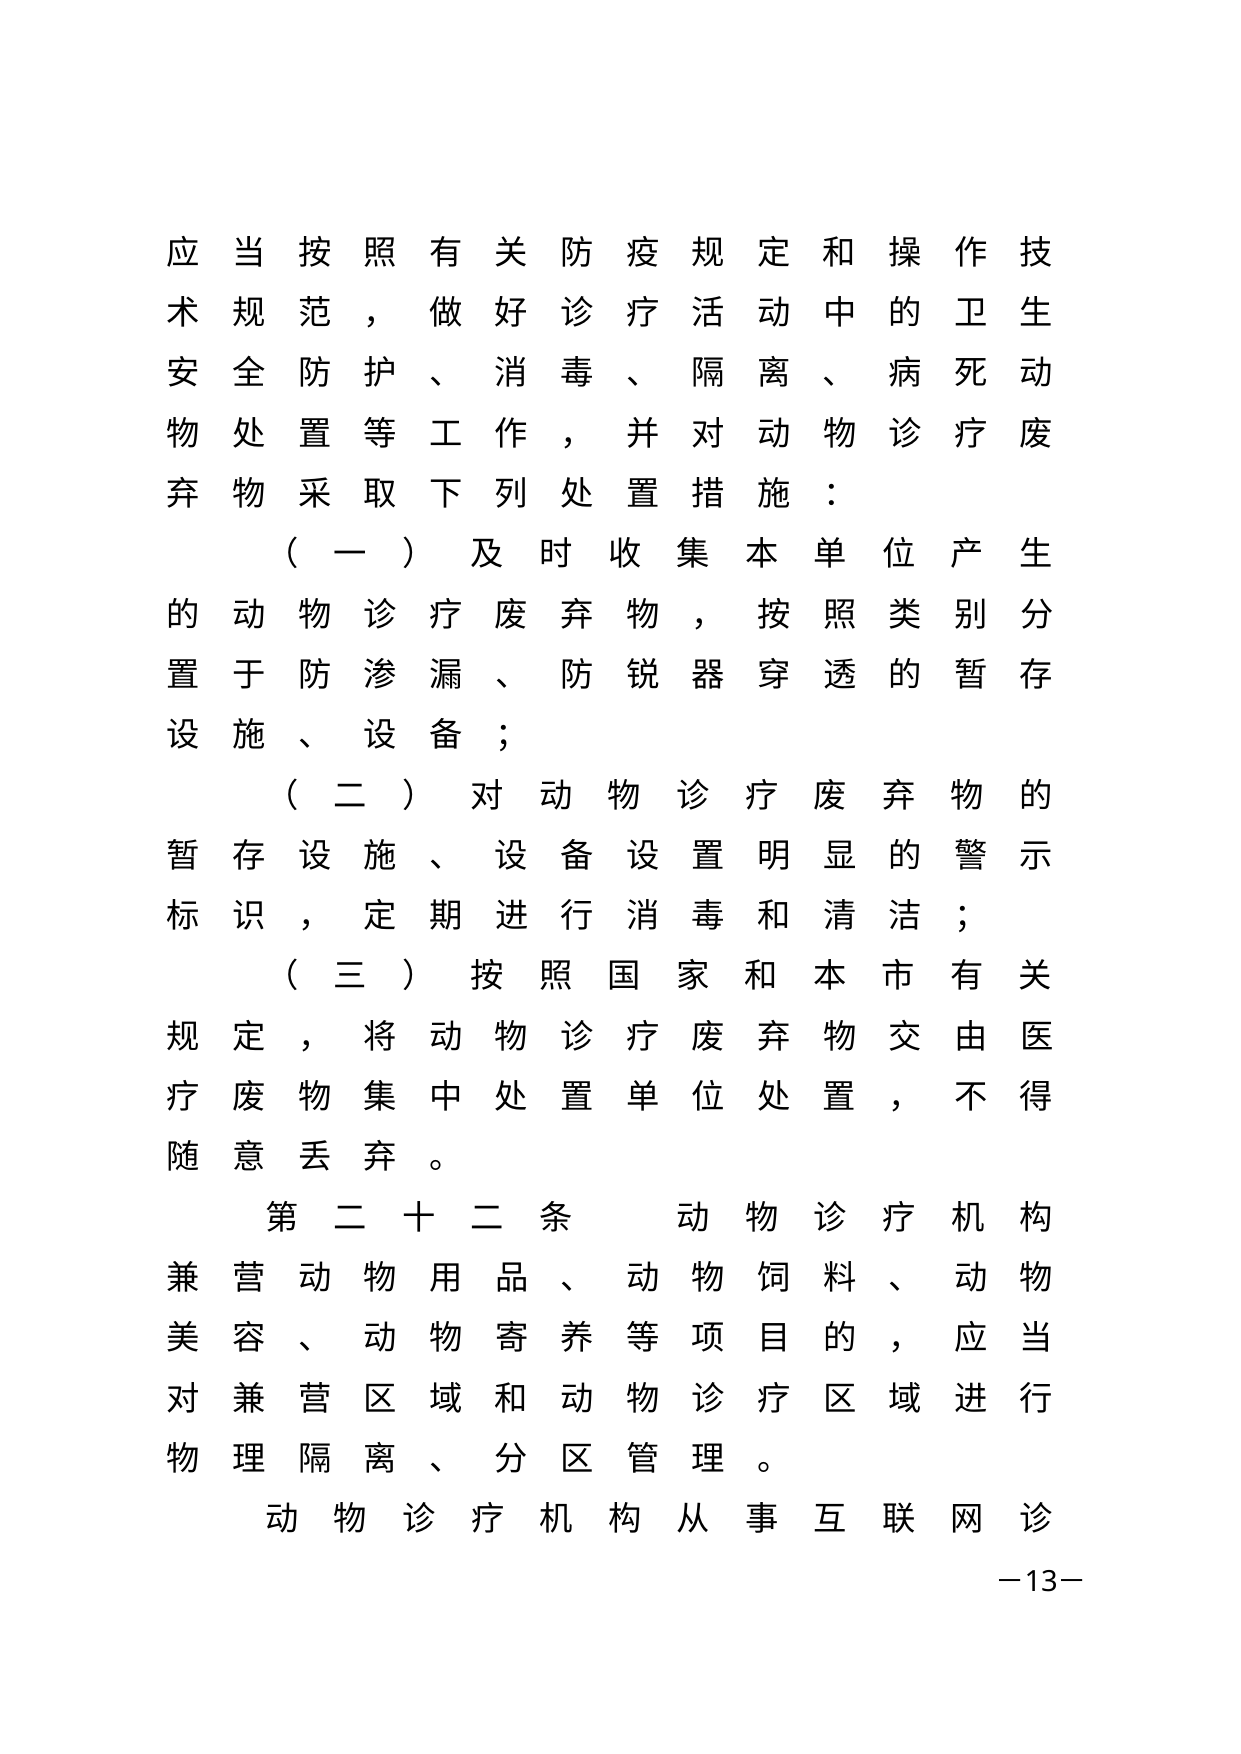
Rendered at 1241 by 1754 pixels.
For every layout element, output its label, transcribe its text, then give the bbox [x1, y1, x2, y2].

text 第二十二条 动物诊疗机构兼营动物用品、动物饲料、动物美容、动物寄养等项目的，应当对兼营区域和动物诊疗区域进行物理隔离、分区管理。 [167, 1184, 1085, 1486]
text （一）及时收集本单位产生的动物诊疗废弃物，按照类别分置于防渗漏、防锐器穿透的暂存设施、设备； [167, 521, 1085, 762]
text （三）按照国家和本市有关规定，将动物诊疗废弃物交由医疗废物集中处置单位处置，不得随意丢弃。 [167, 943, 1085, 1184]
text 第二十一条 动物诊疗机构应当按照有关防疫规定和操作技术规范，做好诊疗活动中的卫生安全防护、消毒、隔离、病死动物处置等工作，并对动物诊疗废弃物采取下列处置措施： [167, 219, 1085, 521]
text 动物诊疗机构从事互联网诊疗活动的，应当由执业兽医师实施诊疗，并在网站首页显著位置公示动物诊疗许可证、执业兽医资格证书及备案信息，在动物诊疗许可证核定的活动范围内开展诊疗活动。 [167, 1486, 1085, 1546]
text （二）对动物诊疗废弃物的暂存设施、设备设置明显的警示标识，定期进行消毒和清洁； [167, 762, 1085, 943]
